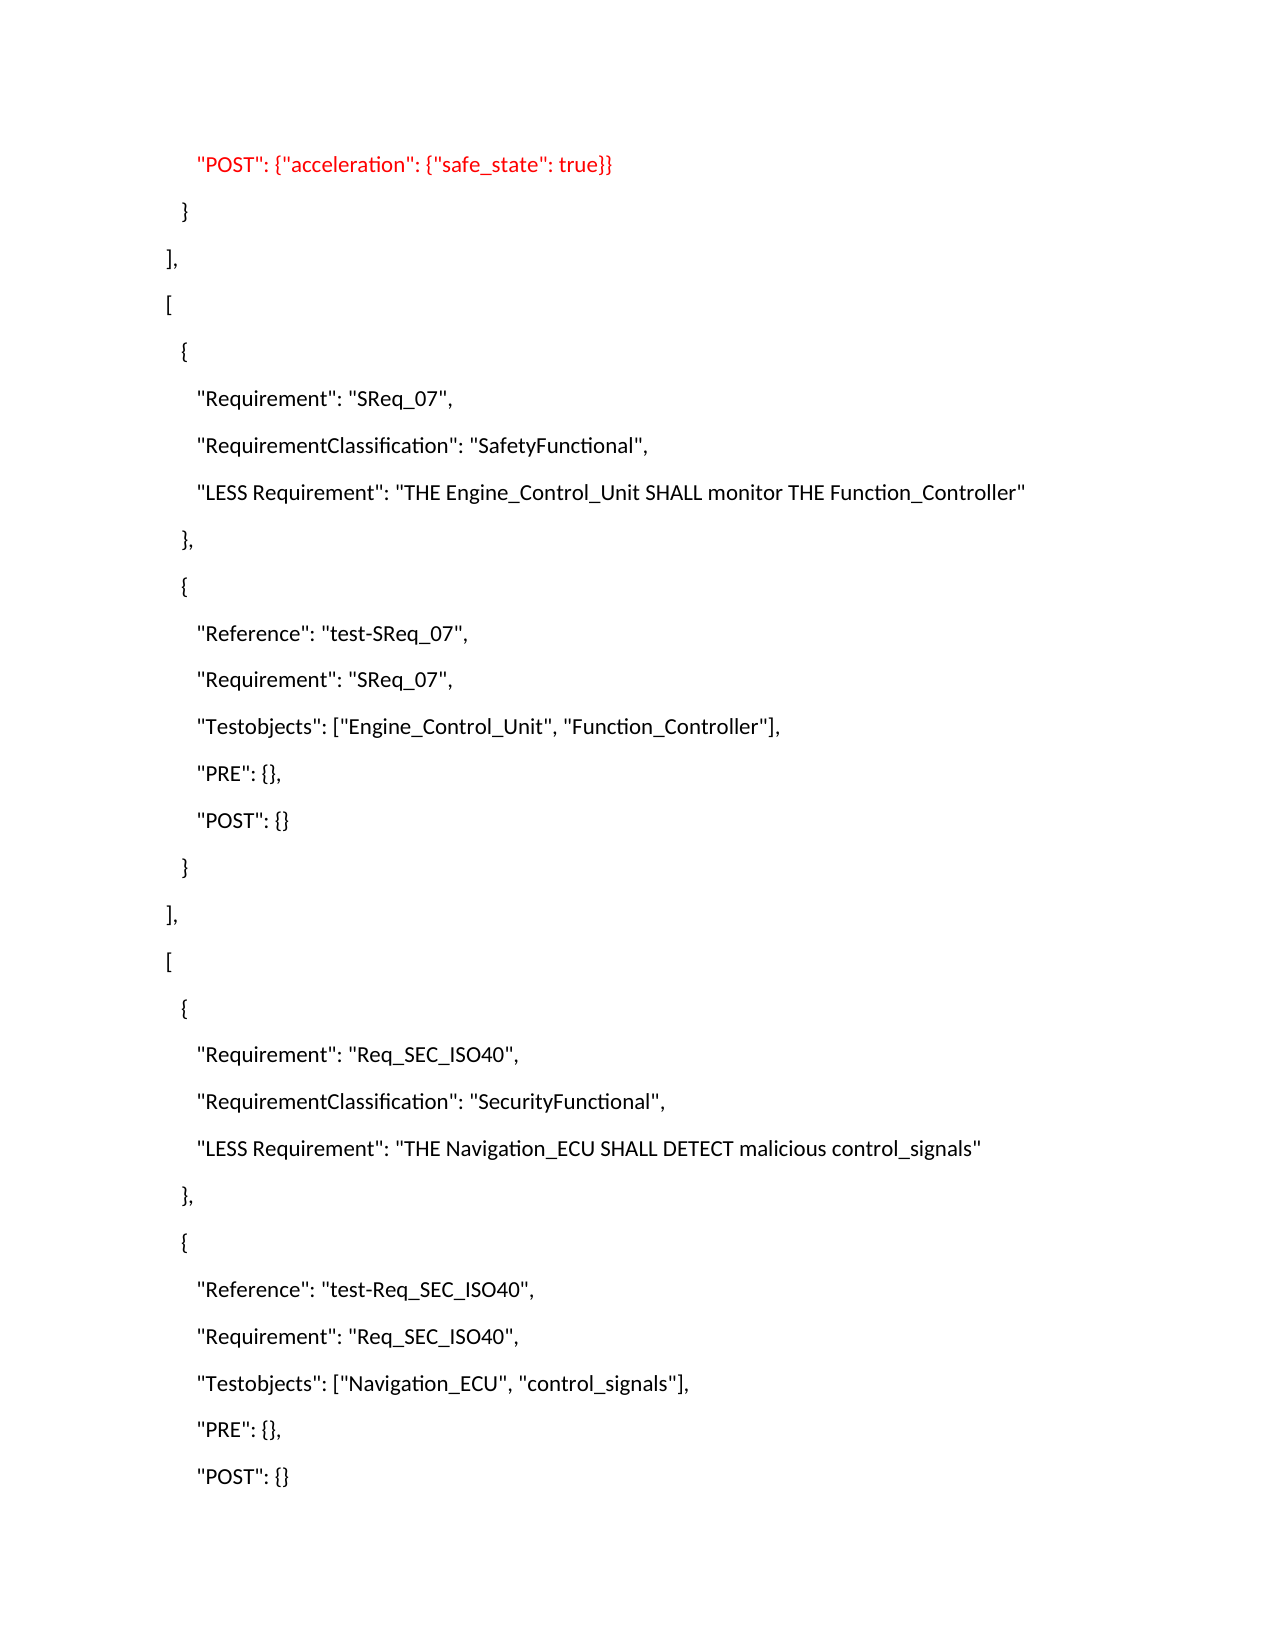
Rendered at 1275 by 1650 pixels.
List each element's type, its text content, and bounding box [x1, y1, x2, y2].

text } [150, 853, 1125, 881]
text { [150, 572, 1125, 600]
text "POST": {} [150, 1462, 1125, 1491]
text "LESS Requirement": "THE Engine_Control_Unit SHALL monitor THE Function_Controller" [150, 478, 1125, 506]
text }, [150, 1181, 1125, 1209]
text { [150, 337, 1125, 366]
text ], [150, 244, 1125, 272]
text ], [150, 900, 1125, 928]
text "POST": {"acceleration": {"safe_state": true}} [150, 150, 1125, 178]
text } [150, 197, 1125, 225]
text "Requirement": "Req_SEC_ISO40", [150, 1322, 1125, 1350]
text "Requirement": "SReq_07", [150, 666, 1125, 694]
text "Testobjects": ["Engine_Control_Unit", "Function_Controller"], [150, 712, 1125, 741]
text "LESS Requirement": "THE Navigation_ECU SHALL DETECT malicious control_signals" [150, 1134, 1125, 1162]
text }, [150, 525, 1125, 553]
text [ [150, 947, 1125, 975]
text "Requirement": "SReq_07", [150, 384, 1125, 412]
text { [150, 1228, 1125, 1256]
text "PRE": {}, [150, 759, 1125, 787]
text "Reference": "test-Req_SEC_ISO40", [150, 1275, 1125, 1303]
text "Reference": "test-SReq_07", [150, 619, 1125, 647]
text "PRE": {}, [150, 1416, 1125, 1444]
text "Requirement": "Req_SEC_ISO40", [150, 1041, 1125, 1069]
text "RequirementClassification": "SafetyFunctional", [150, 431, 1125, 459]
text [ [150, 291, 1125, 319]
text "RequirementClassification": "SecurityFunctional", [150, 1087, 1125, 1116]
text "Testobjects": ["Navigation_ECU", "control_signals"], [150, 1369, 1125, 1397]
text "POST": {} [150, 806, 1125, 834]
text { [150, 994, 1125, 1022]
